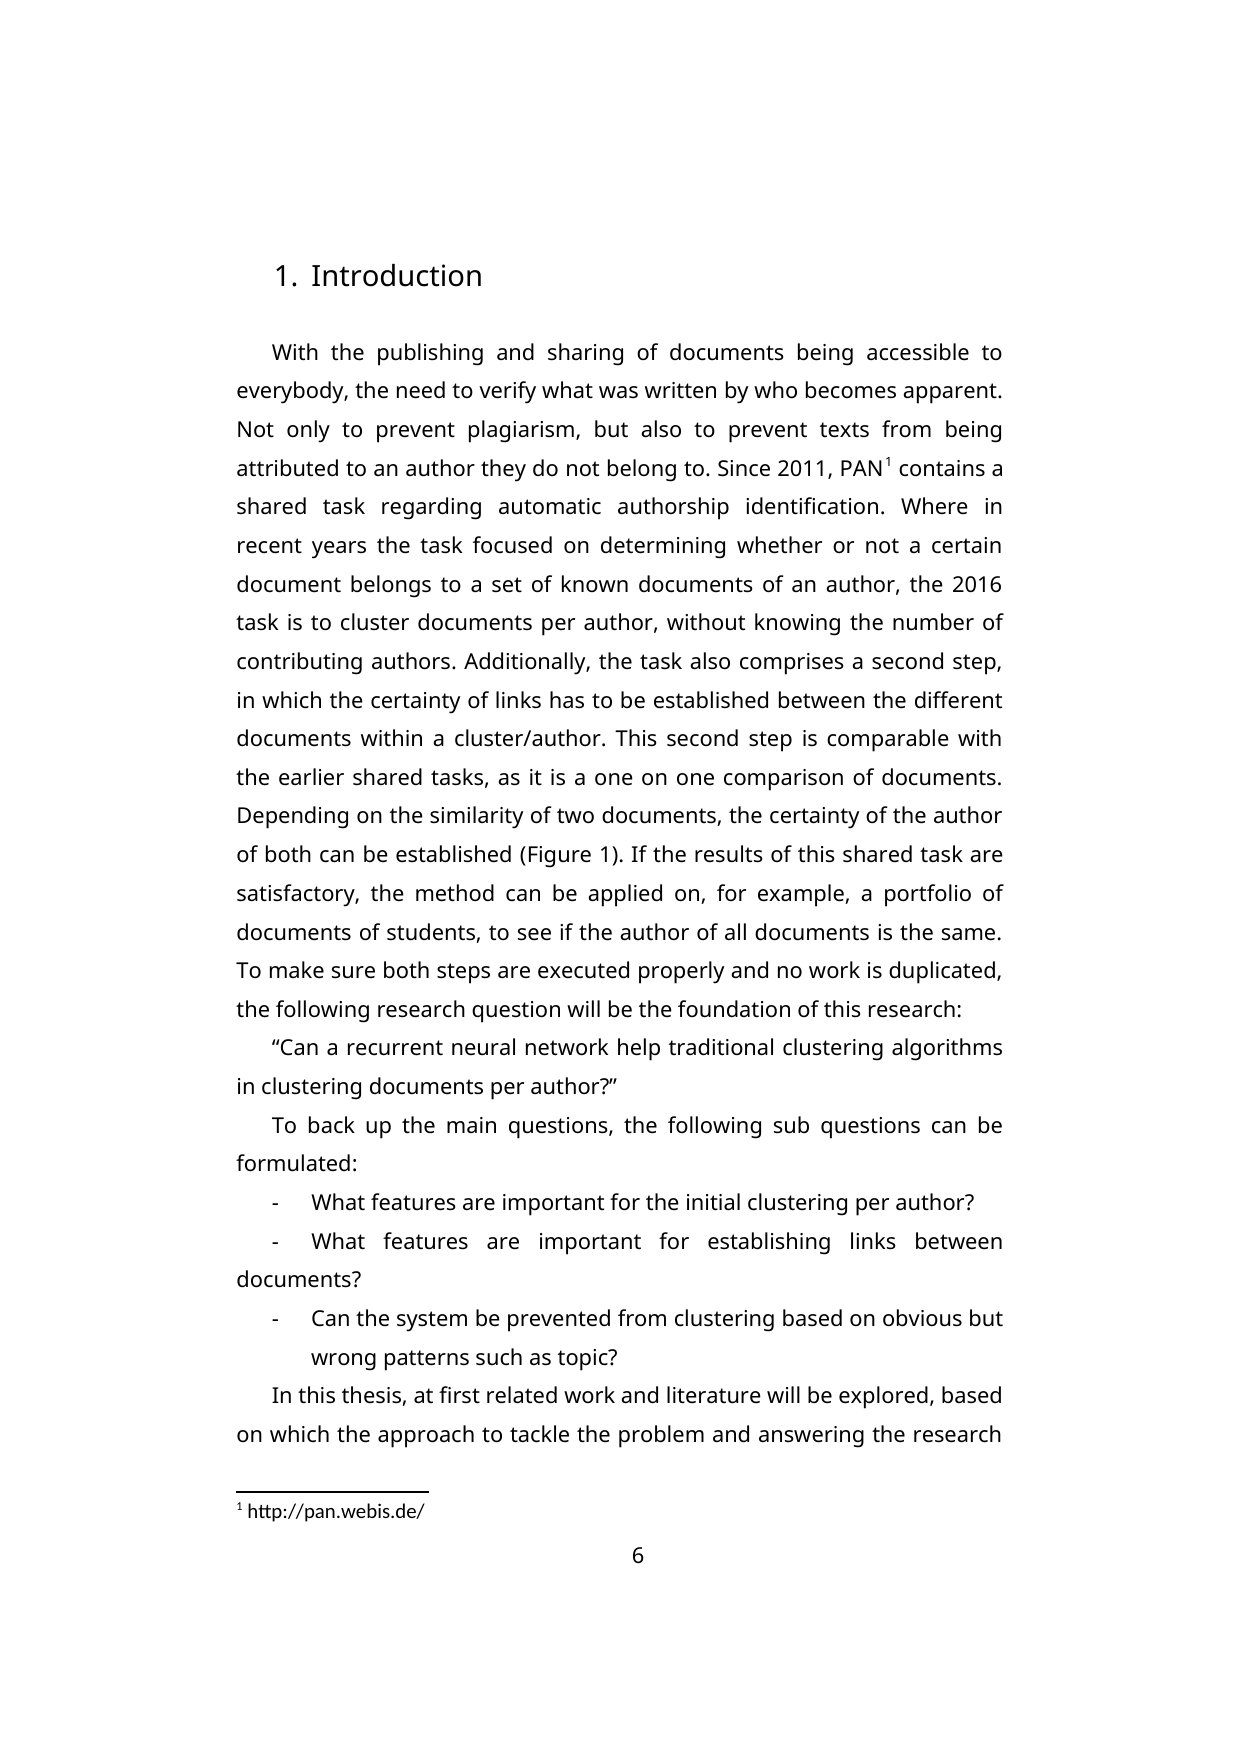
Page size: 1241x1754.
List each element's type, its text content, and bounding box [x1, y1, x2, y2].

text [236, 1380, 1004, 1449]
text - What features are important for the initial clustering per author? [236, 1187, 1004, 1217]
text - Can the system be prevented from clustering based on obvious but wrong patterns such as topic? [272, 1303, 1004, 1371]
text With the publishing and sharing of documents being accessible to everybody, the need to verify what was written by who becomes apparent. Not only to prevent plagiarism, but also to prevent texts from being attributed to an author they do not belong to. Since 2011, PAN contains a shared task regarding automatic authorship identification. Where in recent years the task focused on determining whether or not a certain document belongs to a set of known documents of an author, the 2016 task is to cluster documents per author, without knowing the number of contributing authors. Additionally, the task also comprises a second step, in which the certainty of links has to be established between the different documents within a cluster/author. This second step is comparable with the earlier shared tasks, as it is a one on one comparison of documents. Depending on the similarity of two documents, the certainty of the author of both can be established (Figure 1). If the results of this shared task are satisfactory, the method can be applied on, for example, a portfolio of documents of students, to see if the author of all documents is the same. To make sure both steps are executed properly and no work is duplicated, the following research question will be the foundation of this research: [236, 337, 1004, 1023]
text - What features are important for establishing links between documents? [236, 1226, 1004, 1294]
subtitle Introduction [274, 255, 1004, 295]
text To back up the main questions, the following sub questions can be formulated: [236, 1110, 1004, 1178]
text “Can a recurrent neural network help traditional clustering algorithms in clustering documents per author?” [236, 1032, 1004, 1101]
